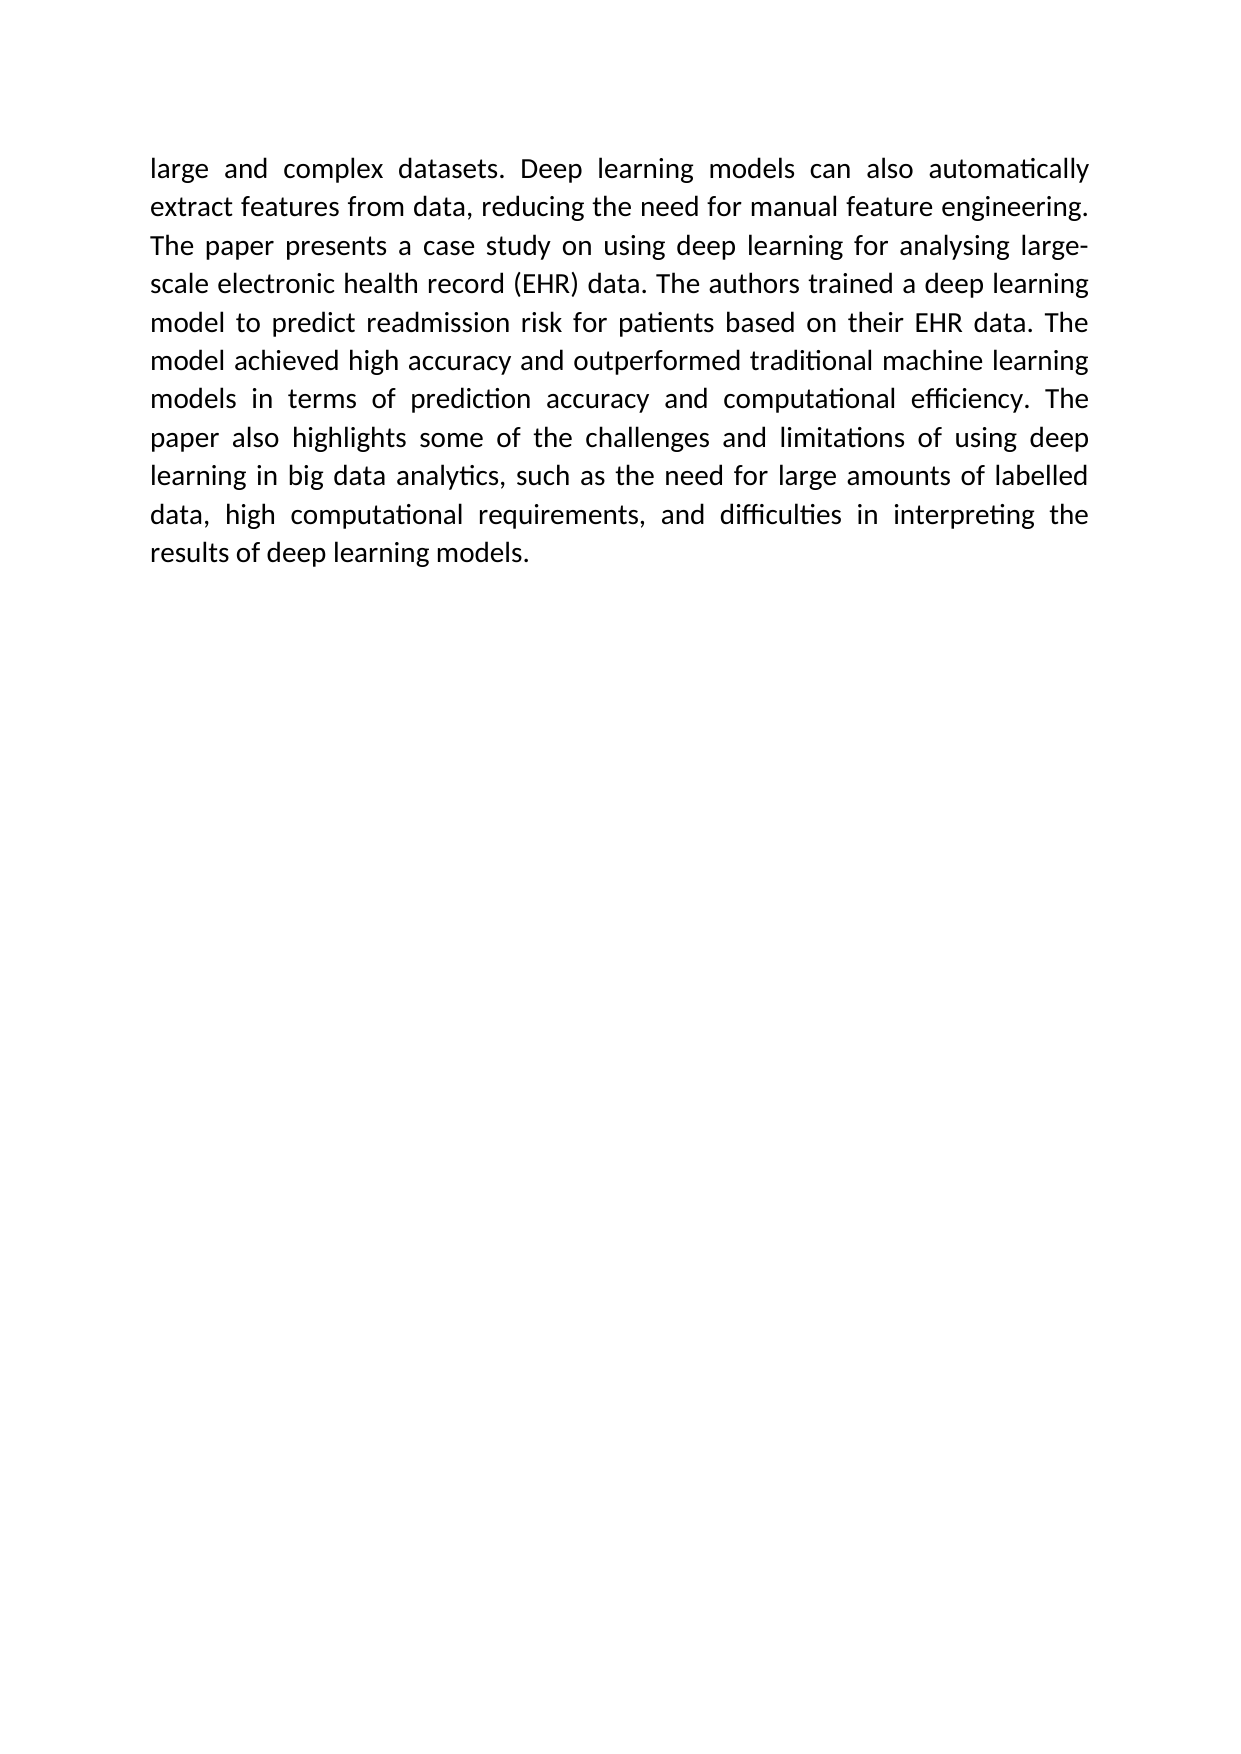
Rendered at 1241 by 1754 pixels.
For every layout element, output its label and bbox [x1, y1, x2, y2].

text [150, 150, 1090, 570]
